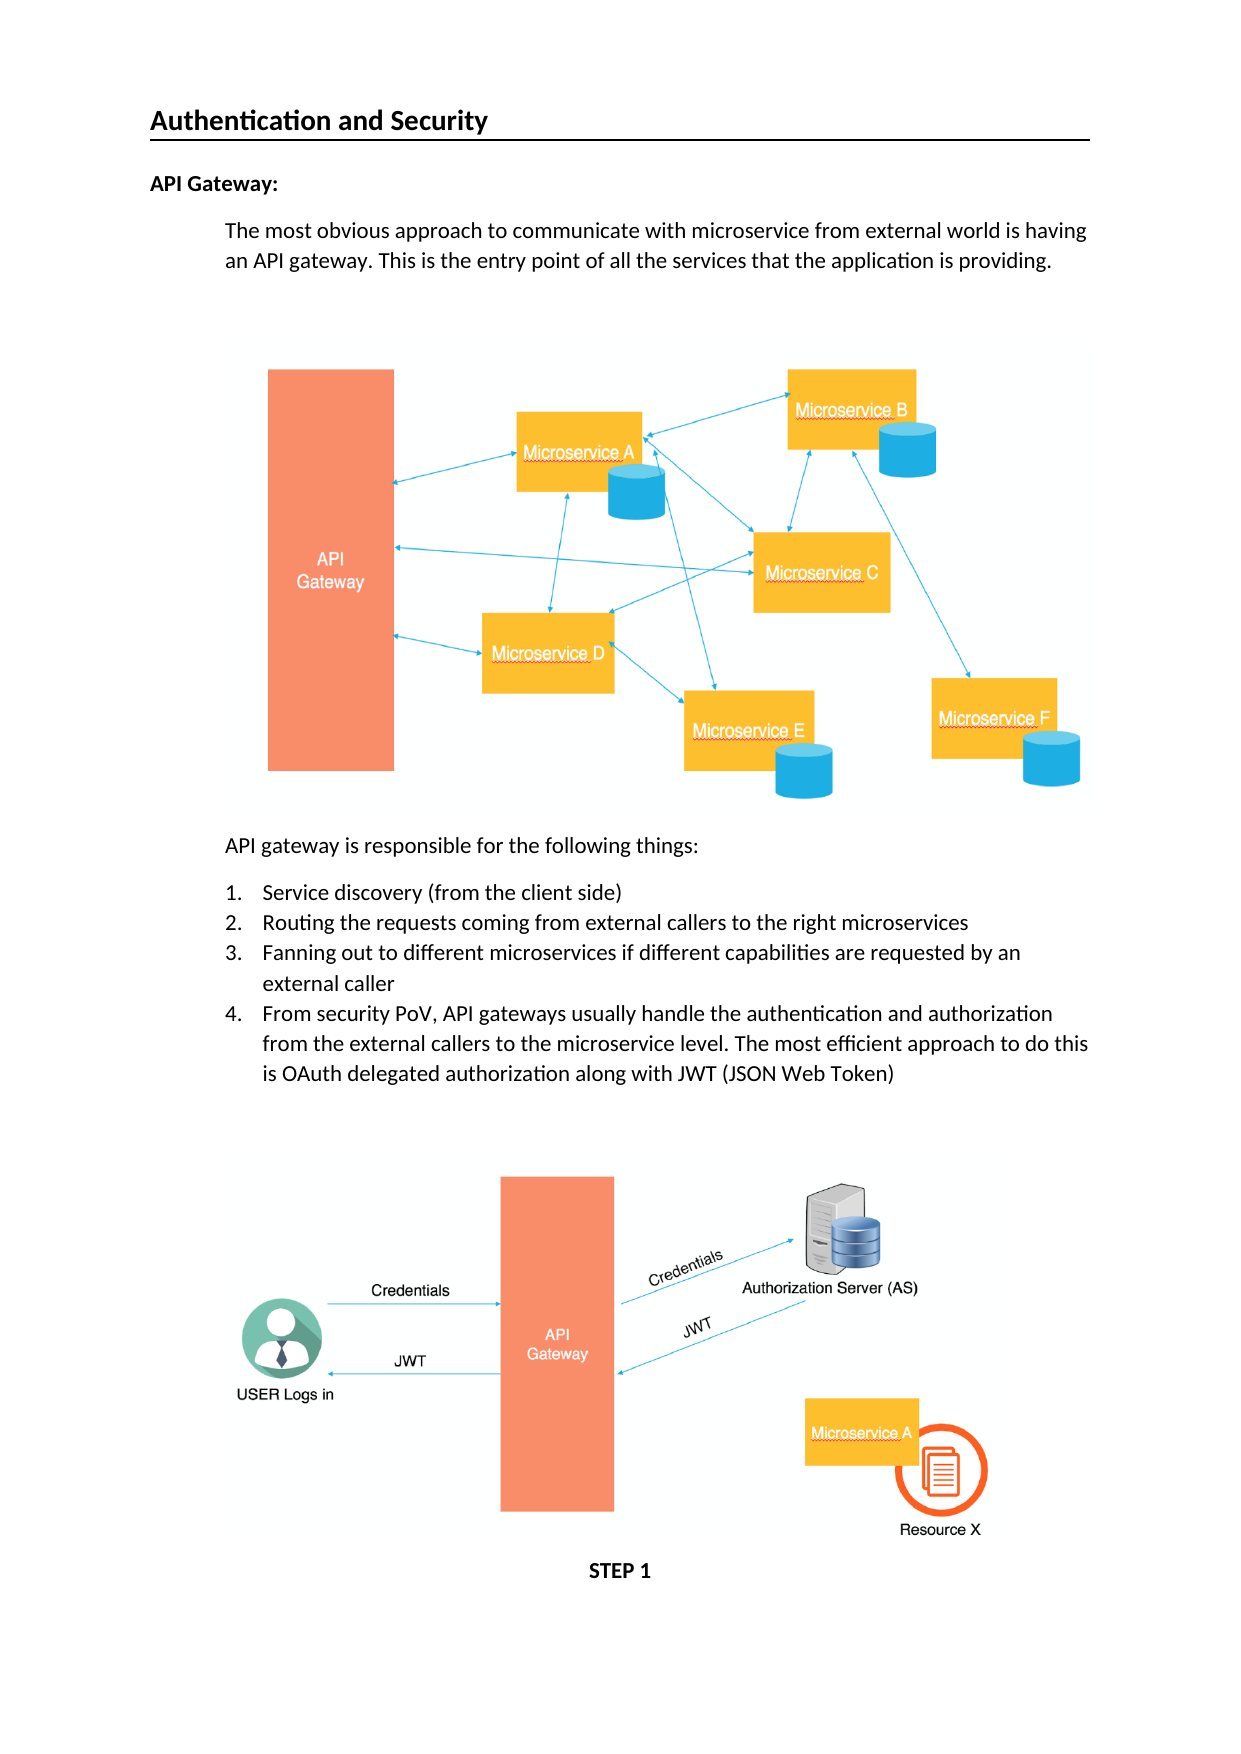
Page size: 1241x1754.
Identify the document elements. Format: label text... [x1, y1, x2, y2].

picture [225, 1153, 1011, 1538]
picture [225, 340, 1094, 813]
text API gateway is responsible for the following things: [225, 831, 1090, 859]
list Fanning out to different microservices if different capabilities are requested by an external caller [225, 938, 1090, 997]
text The most obvious approach to communicate with microservice from external world is having an API gateway. This is the entry point of all the services that the application is providing. [225, 216, 1090, 274]
text STEP 1 [150, 1556, 1090, 1584]
list Routing the requests coming from external callers to the right microservices [225, 908, 1090, 936]
text API Gateway: [150, 169, 1090, 197]
list Service discovery (from the client side) [225, 878, 1090, 906]
list From security PoV, API gateways usually handle the authentication and authorization from the external callers to the microservice level. The most efficient approach to do this is OAuth delegated authorization along with JWT (JSON Web Token) [225, 999, 1090, 1087]
